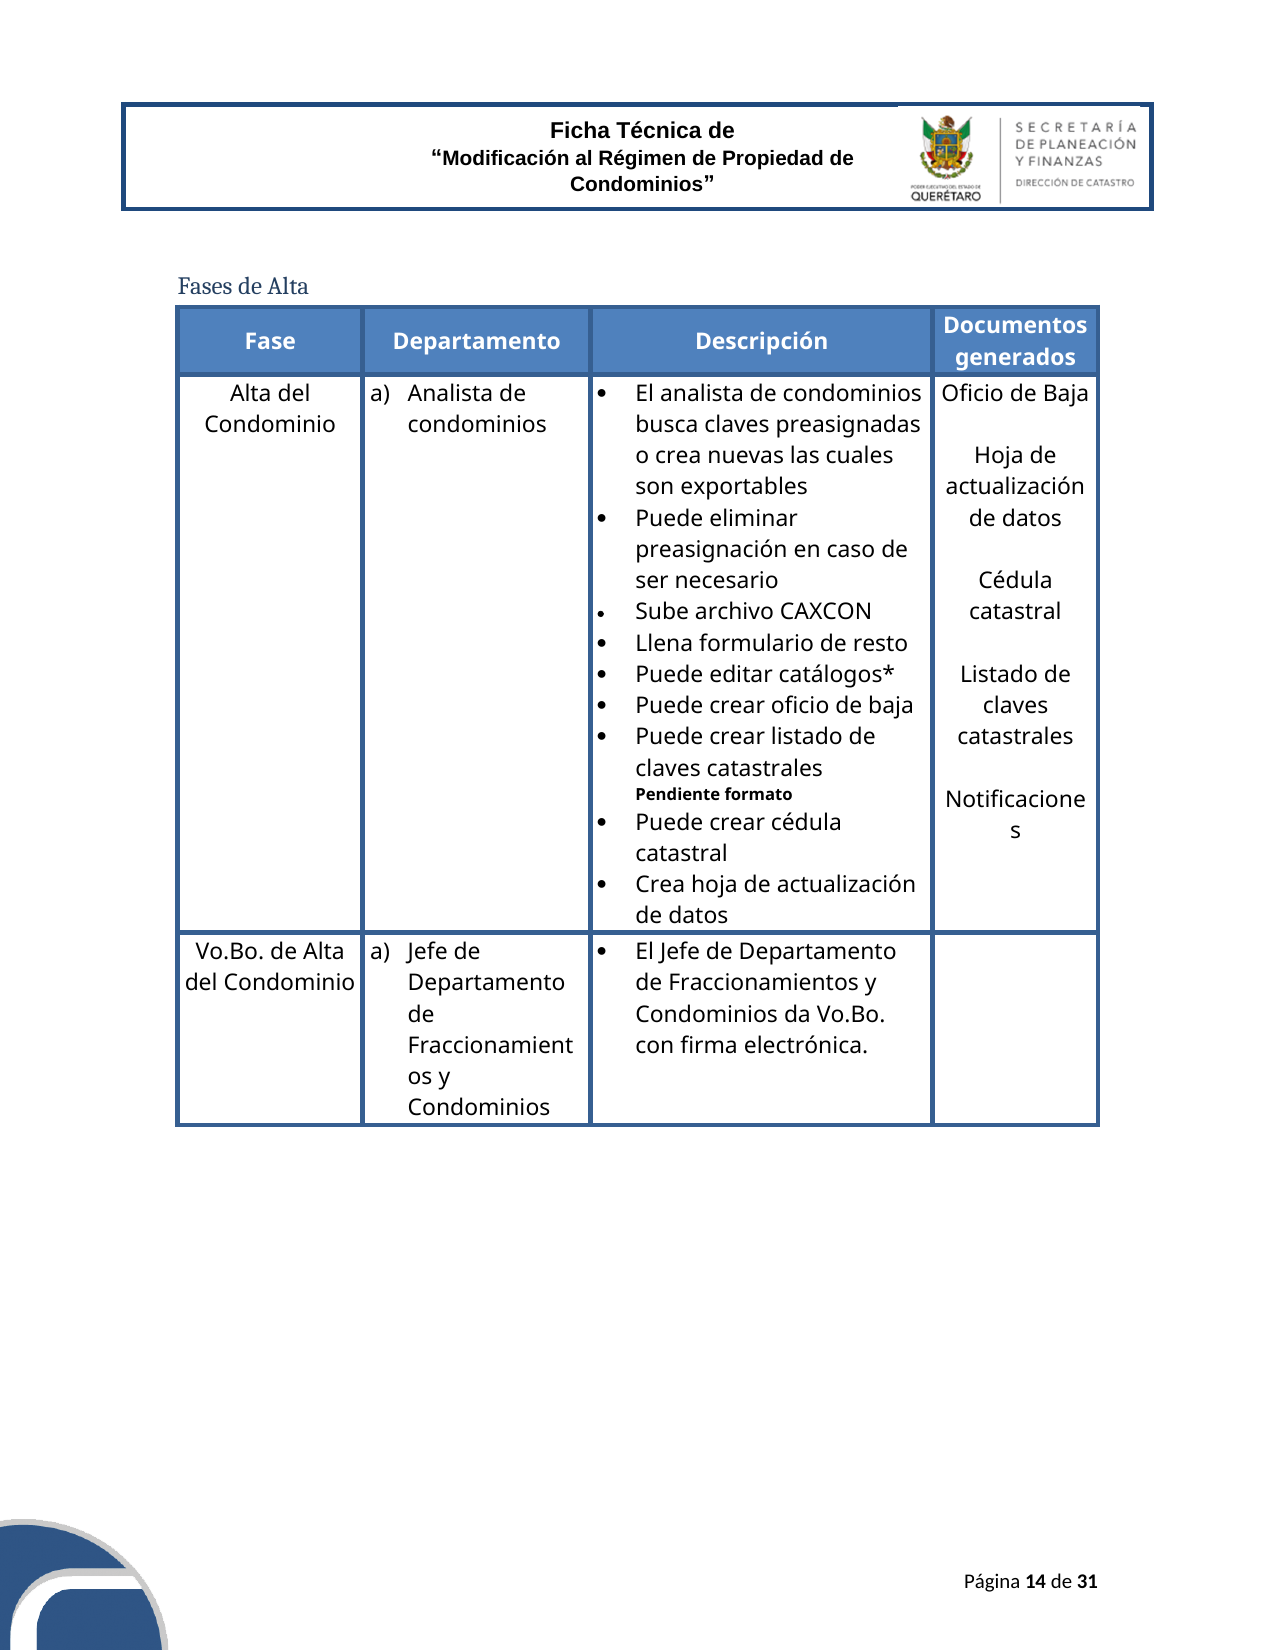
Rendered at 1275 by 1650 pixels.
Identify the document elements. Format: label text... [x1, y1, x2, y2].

table_header Descripción [593, 309, 930, 372]
subtitle Fases de Alta [177, 272, 1098, 300]
table_header Departamento [365, 309, 588, 372]
table_cell Alta del Condominio [180, 377, 360, 930]
table_cell Vo.Bo. de Alta del Condominio [180, 935, 360, 1123]
table_header Documentos generados [935, 309, 1096, 372]
table_header Fase [180, 309, 360, 372]
table_cell Oficio de Baja Hoja de actualización de datos Cédula catastral Listado de claves catastrales Notificaciones [935, 377, 1096, 930]
table_cell Analista de condominios [365, 377, 588, 930]
table_cell [935, 935, 1096, 1123]
picture [0, 1519, 169, 1650]
table_cell Jefe de Departamento de Fraccionamientos y Condominios [365, 935, 588, 1123]
picture [898, 106, 1141, 207]
table_cell El Jefe de Departamento de Fraccionamientos y Condominios da Vo.Bo. con firma electrónica. [593, 935, 930, 1123]
table_cell El analista de condominios busca claves preasignadas o crea nuevas las cuales son exportables Puede eliminar preasignación en caso de ser necesario Sube archivo CAXCON Llena formulario de resto Puede editar catálogos* Puede crear oficio de baja Puede crear listado de claves catastrales Pendiente formato Puede crear cédula catastral Crea hoja de actualización de datos [593, 377, 930, 930]
